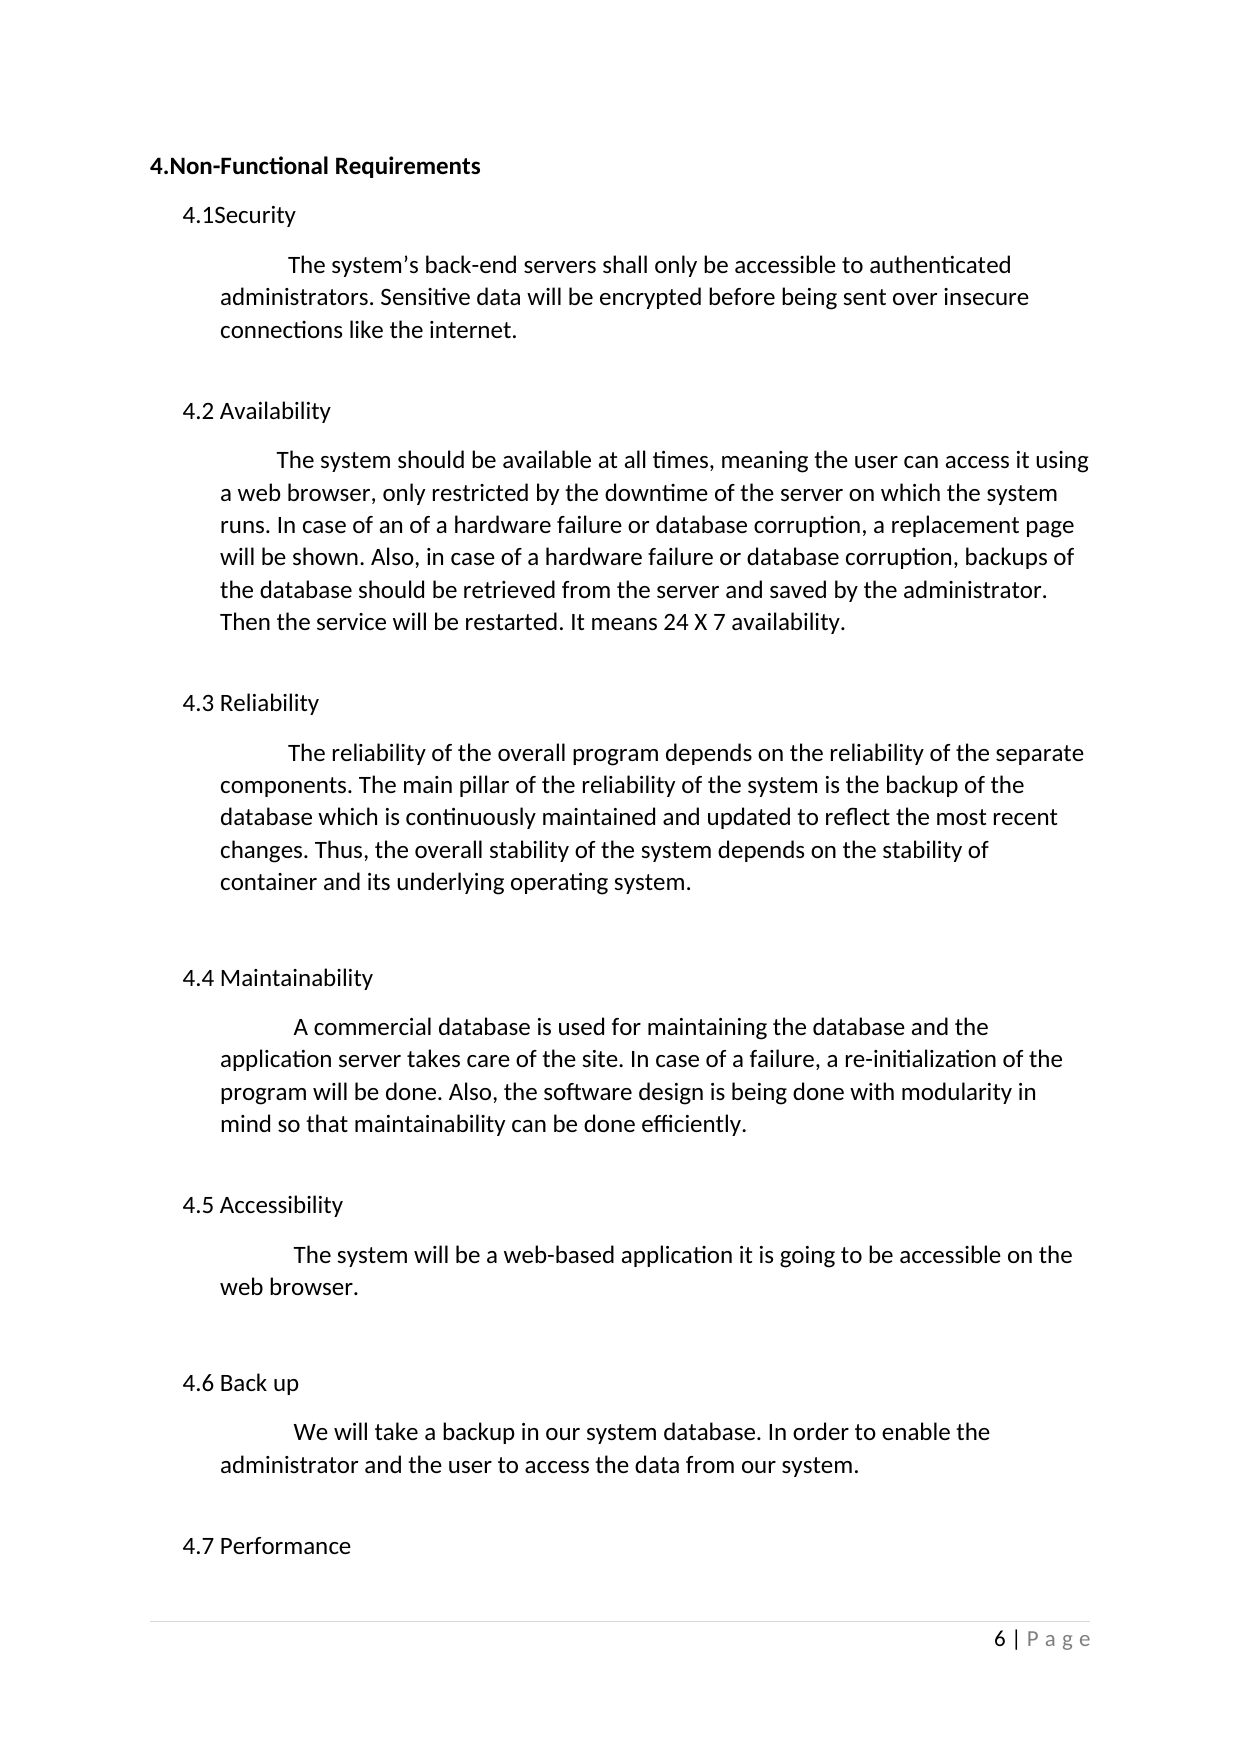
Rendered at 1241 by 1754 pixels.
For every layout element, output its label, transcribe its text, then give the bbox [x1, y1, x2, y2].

text 4.5 Accessibility [182, 1189, 1090, 1220]
text 4.Non-Functional Requirements [150, 150, 1090, 181]
text 4.3 Reliability [182, 687, 1090, 718]
text 4.2 Availability [182, 395, 1090, 426]
text 4.4 Maintainability [182, 962, 1090, 992]
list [220, 249, 1090, 344]
text 4.7 Performance [182, 1530, 1090, 1561]
text 4.1Security [182, 199, 1090, 230]
list The system will be a web-based application it is going to be accessible on the web browser. [220, 1239, 1090, 1302]
list A commercial database is used for maintaining the database and the application server takes care of the site. In case of a failure, a re-initialization of the program will be done. Also, the software design is being done with modularity in mind so that maintainability can be done efficiently. [220, 1011, 1090, 1139]
list The reliability of the overall program depends on the reliability of the separate components. The main pillar of the reliability of the system is the backup of the database which is continuously maintained and updated to reflect the most recent changes. Thus, the overall stability of the system depends on the stability of container and its underlying operating system. [220, 737, 1090, 897]
list The system should be available at all times, meaning the user can access it using a web browser, only restricted by the downtime of the server on which the system runs. In case of an of a hardware failure or database corruption, a replacement page will be shown. Also, in case of a hardware failure or database corruption, backups of the database should be retrieved from the server and saved by the administrator. Then the service will be restarted. It means 24 X 7 availability. [220, 444, 1090, 637]
list We will take a backup in our system database. In order to enable the administrator and the user to access the data from our system. [220, 1416, 1090, 1479]
text 4.6 Back up [182, 1367, 1090, 1397]
